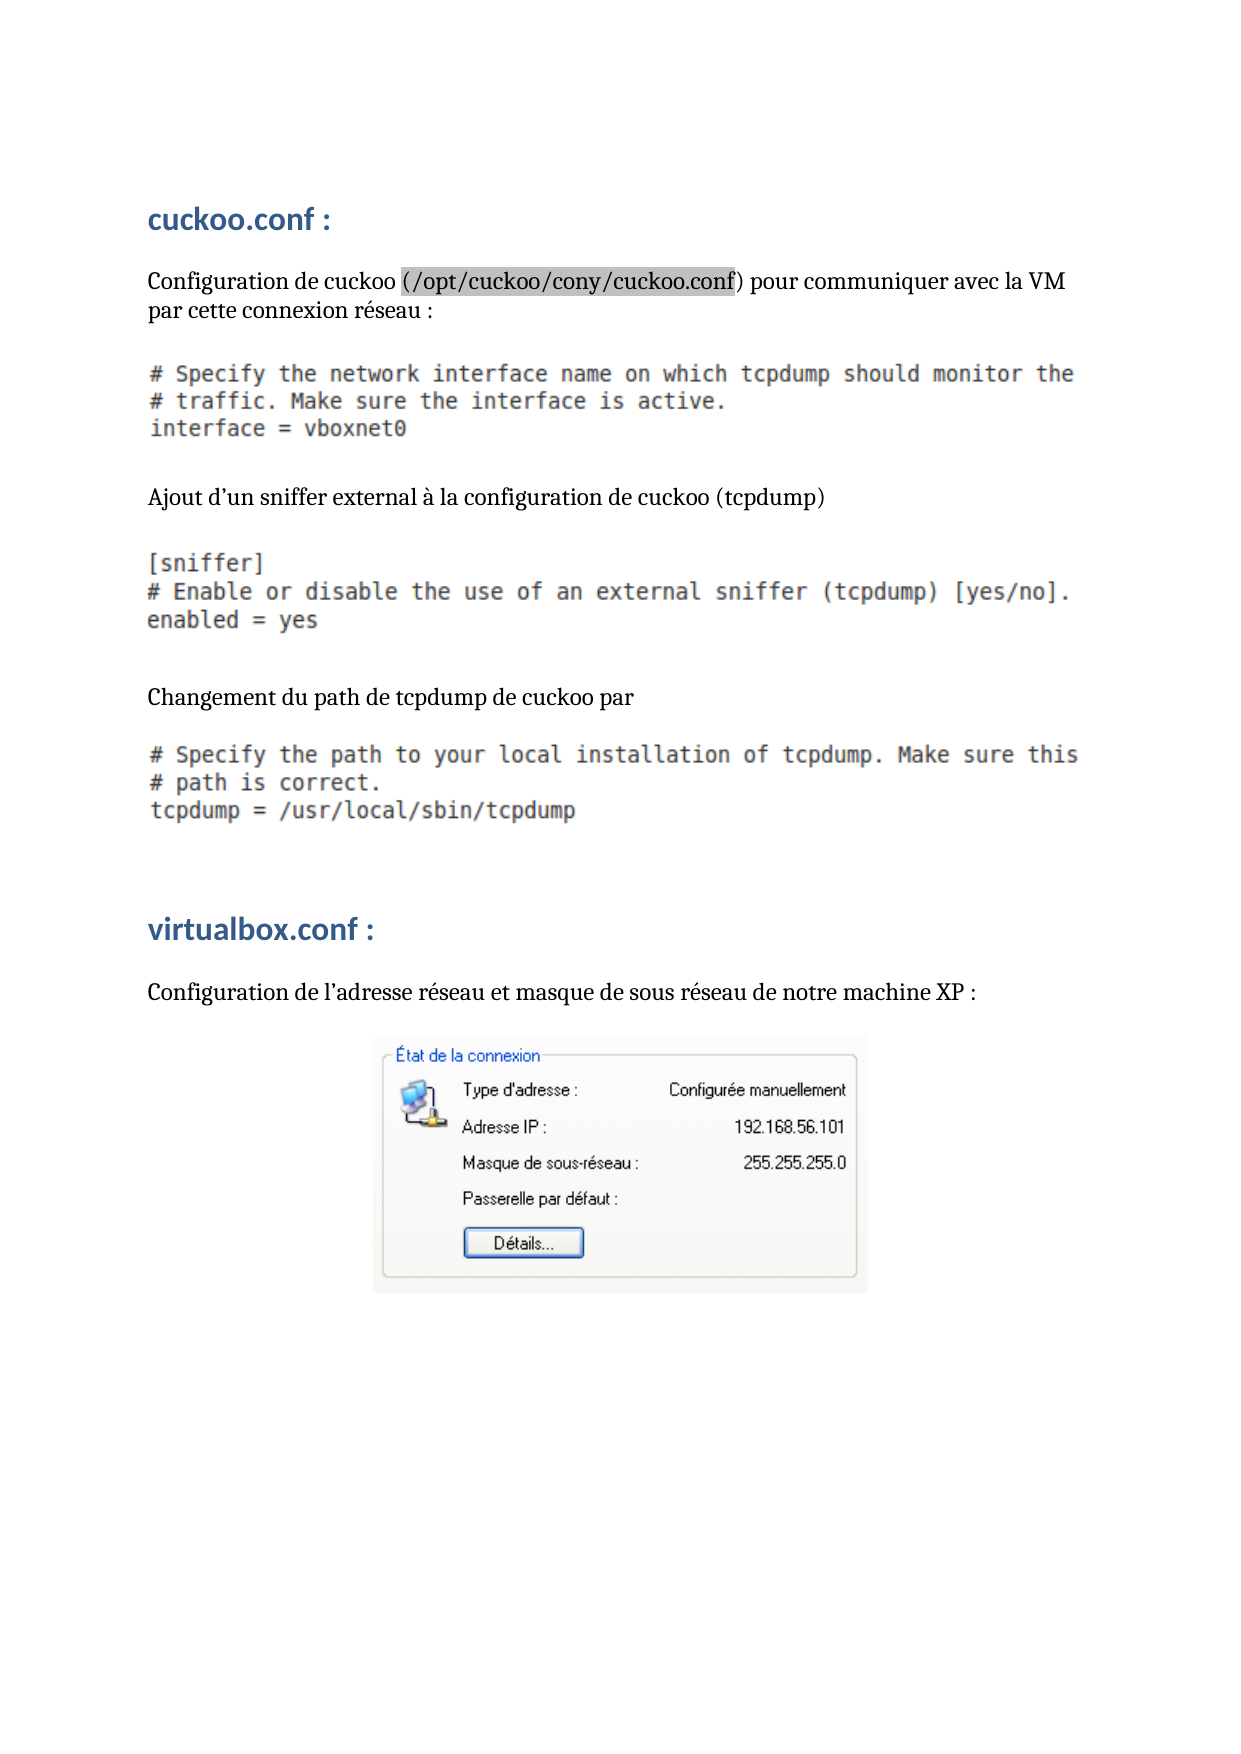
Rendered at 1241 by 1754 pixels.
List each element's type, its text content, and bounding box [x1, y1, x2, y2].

text Changement du path de tcpdump de cuckoo par [148, 683, 1093, 712]
subtitle cuckoo.conf : [148, 198, 1093, 238]
subtitle virtualbox.conf : [148, 908, 1093, 949]
text Configuration de cuckoo (/opt/cuckoo/cony/cuckoo.conf) pour communiquer avec la VM par cette connexion réseau : [148, 267, 1093, 324]
picture [147, 353, 1092, 454]
picture [372, 1035, 868, 1293]
picture [147, 540, 1092, 655]
picture [147, 740, 1092, 830]
text Ajout d’un sniffer external à la configuration de cuckoo (tcpdump) [148, 483, 1093, 511]
text Configuration de l’adresse réseau et masque de sous réseau de notre machine XP : [148, 978, 1093, 1007]
